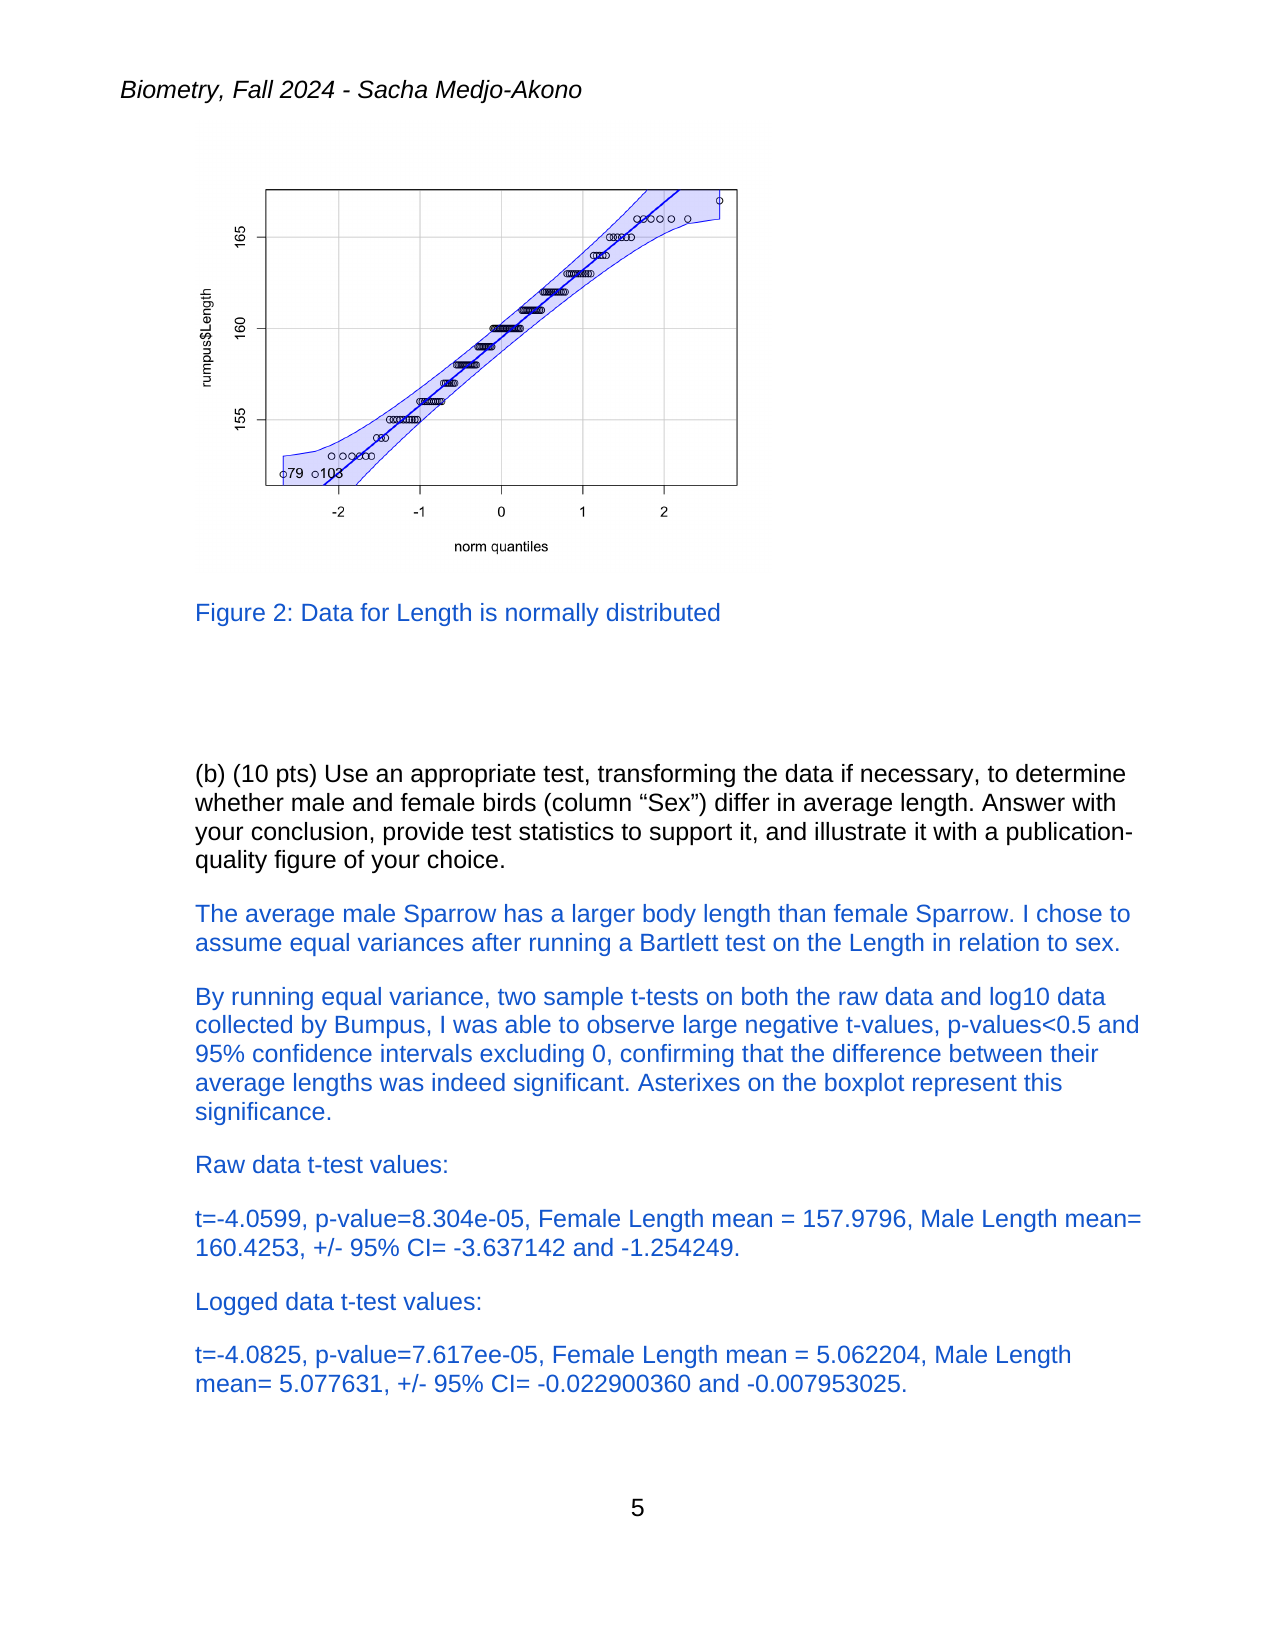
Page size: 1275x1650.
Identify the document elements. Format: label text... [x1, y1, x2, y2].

text Raw data t-test values: [195, 1150, 1155, 1179]
text By running equal variance, two sample t-tests on both the raw data and log10 data collected by Bumpus, I was able to observe large negative t-values, p-values<0.5 and 95% confidence intervals excluding 0, confirming that the difference between their average lengths was indeed significant. Asterixes on the boxplot represent this significance. [195, 981, 1155, 1125]
text (b) (10 pts) Use an appropriate test, transforming the data if necessary, to determine whether male and female birds (column “Sex”) differ in average length. Answer with your conclusion, provide test statistics to support it, and illustrate it with a publication-quality figure of your choice. [195, 759, 1155, 874]
text t=-4.0599, p-value=8.304e-05, Female Length mean = 157.9796, Male Length mean= 160.4253, +/- 95% CI= -3.637142 and -1.254249. [195, 1204, 1155, 1261]
text t=-4.0825, p-value=7.617ee-05, Female Length mean = 5.062204, Male Length mean= 5.077631, +/- 95% CI= -0.022900360 and -0.007953025. [195, 1340, 1155, 1398]
text Logged data t-test values: [195, 1286, 1155, 1315]
text Figure 2: Data for Length is normally distributed [195, 598, 1155, 626]
text The average male Sparrow has a larger body length than female Sparrow. I chose to assume equal variances after running a Bartlett test on the Length in relation to sex. [195, 899, 1155, 956]
picture [195, 120, 773, 573]
